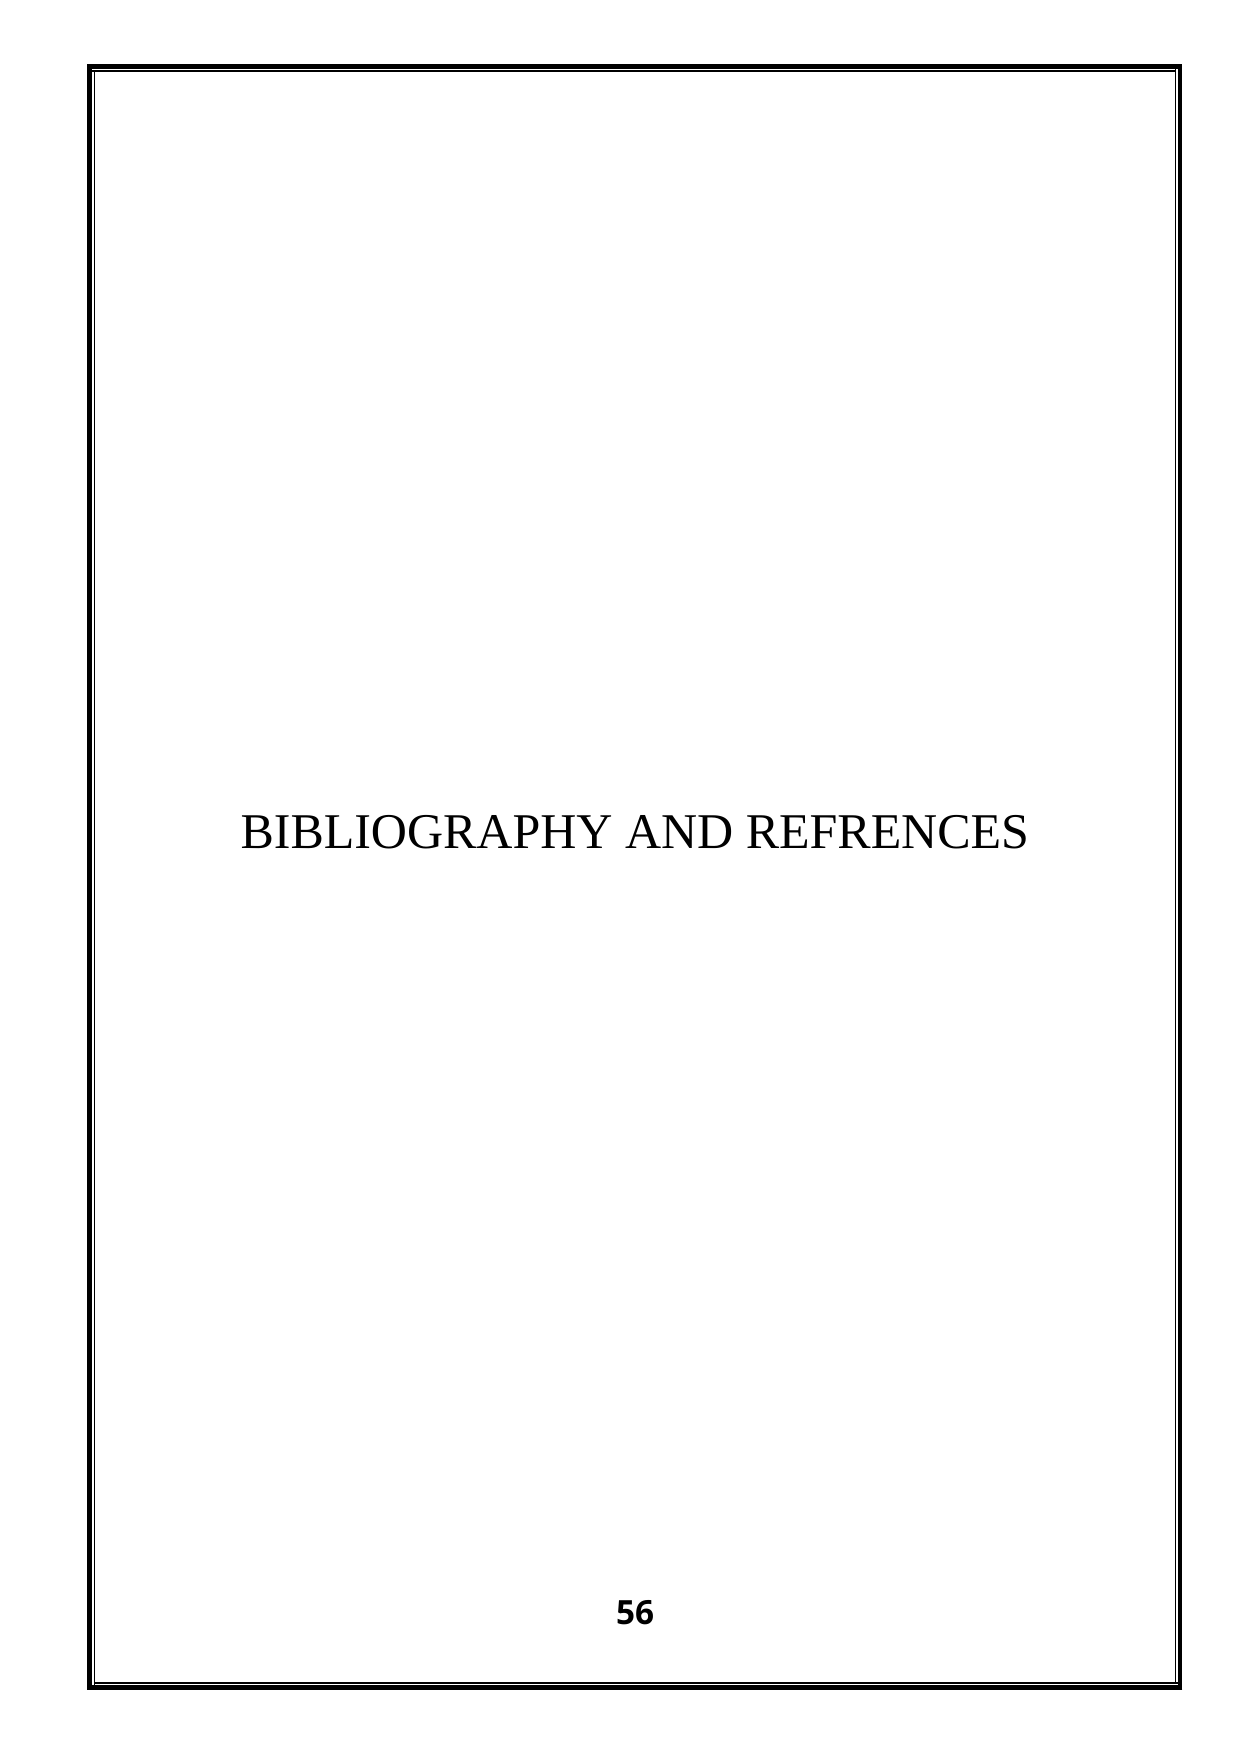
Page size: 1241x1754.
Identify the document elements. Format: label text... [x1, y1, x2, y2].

text BIBLIOGRAPHY AND REFRENCES [103, 802, 1166, 859]
